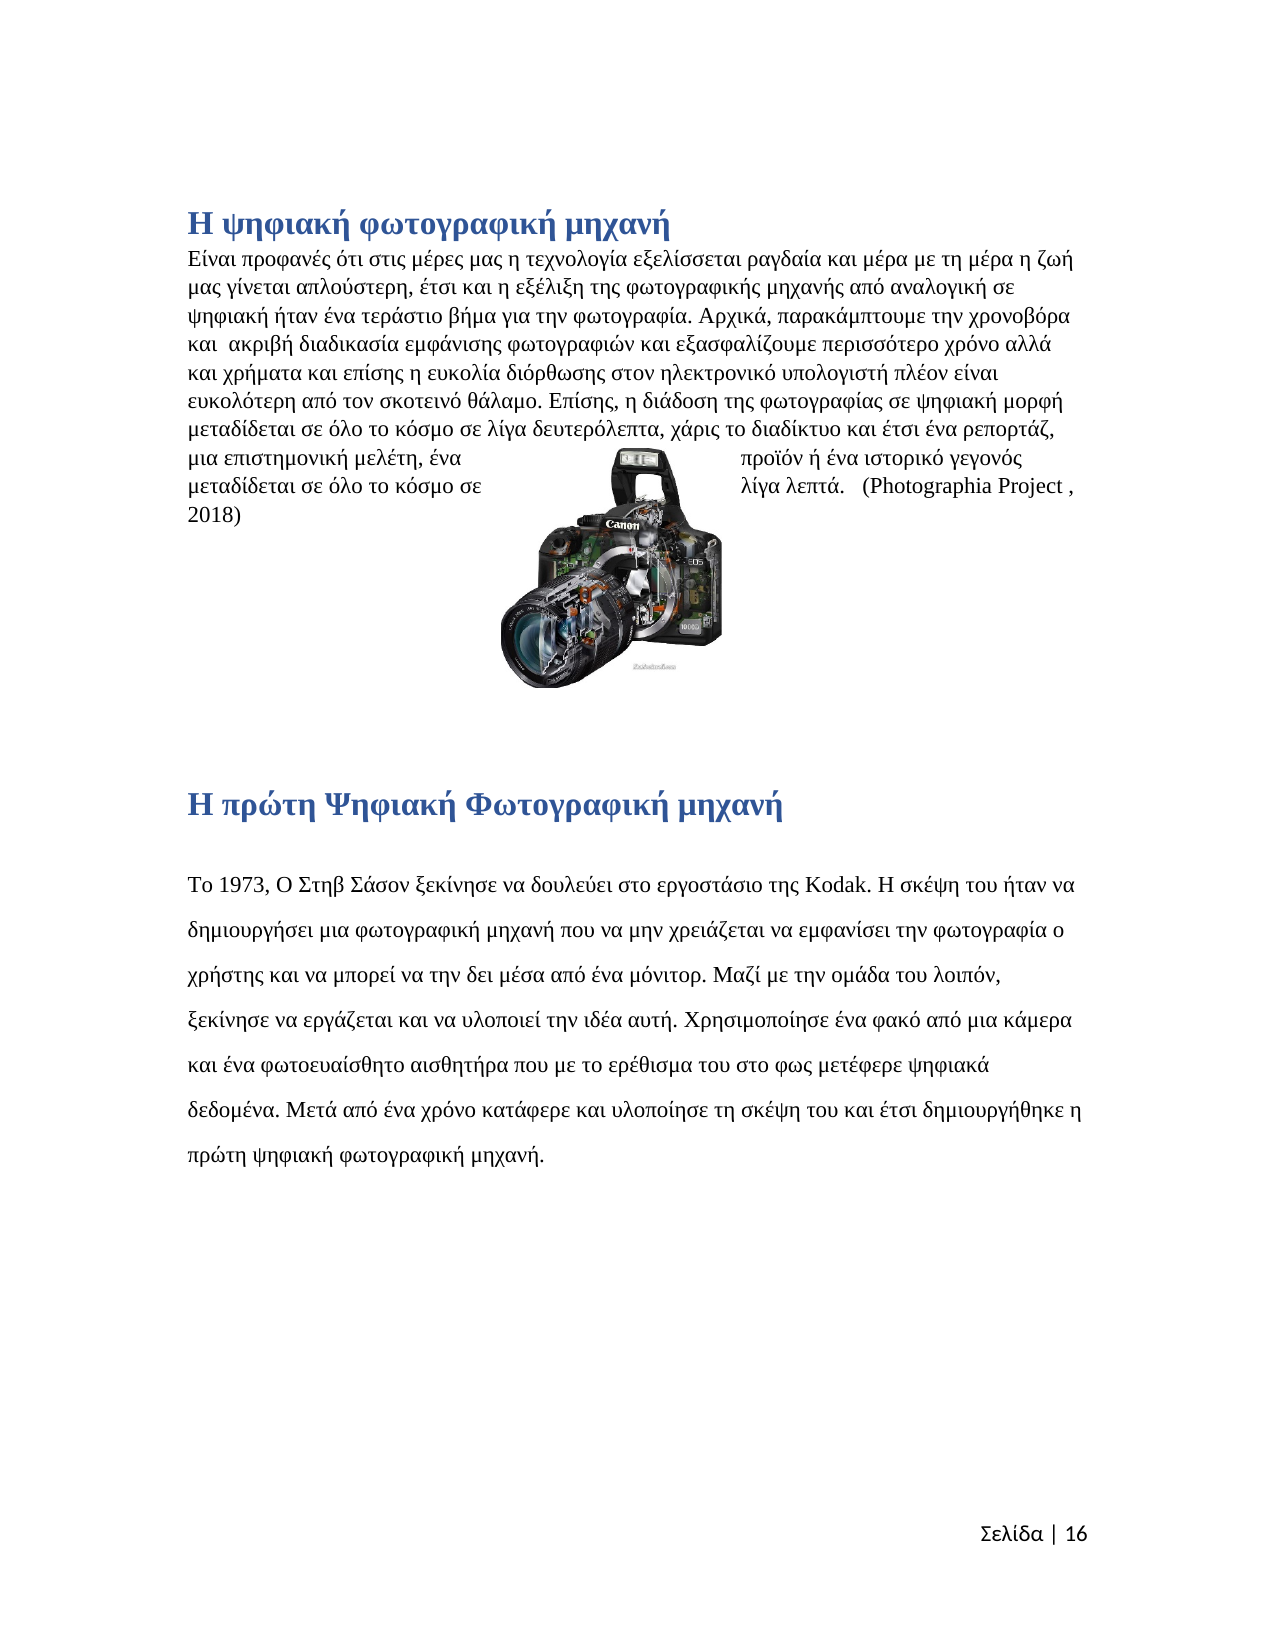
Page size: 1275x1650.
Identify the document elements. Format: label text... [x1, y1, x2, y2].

text δημιουργήσει μια φωτογραφική μηχανή που να μην χρειάζεται να εμφανίσει την φωτογραφία ο [187, 916, 1087, 942]
picture [499, 448, 722, 686]
text Το 1973, Ο Στηβ Σάσον ξεκίνησε να δουλεύει στο εργοστάσιο της Kodak. Η σκέψη του ήταν να [187, 871, 1087, 897]
text δεδομένα. Μετά από ένα χρόνο κατάφερε και υλοποίησε τη σκέψη του και έτσι δημιουργήθηκε η [187, 1096, 1087, 1123]
subtitle Η πρώτη Ψηφιακή Φωτογραφική μηχανή [187, 784, 1087, 823]
text Είναι προφανές ότι στις μέρες μας η τεχνολογία εξελίσσεται ραγδαία και μέρα με τη μέρα η ζωή μας γίνεται απλούστερη, έτσι και η εξέλιξη της φωτογραφικής μηχανής από αναλογική σε ψηφιακή ήταν ένα τεράστιο βήμα για την φωτογραφία. Αρχικά, παρακάμπτουμε την χρονοβόρα και ακριβή διαδικασία εμφάνισης φωτογραφιών και εξασφαλίζουμε περισσότερο χρόνο αλλά και χρήματα και επίσης η ευκολία διόρθωσης στον ηλεκτρονικό υπολογιστή πλέον είναι ευκολότερη από τον σκοτεινό θάλαμο. Επίσης, η διάδοση της φωτογραφίας σε ψηφιακή μορφή μεταδίδεται σε όλο το κόσμο σε λίγα δευτερόλεπτα, χάρις το διαδίκτυο και έτσι ένα ρεπορτάζ, μια επιστημονική μελέτη, ένα προϊόν ή ένα ιστορικό γεγονός μεταδίδεται σε όλο το κόσμο σε λίγα λεπτά. (Photographia Project , 2018) [187, 245, 1087, 527]
subtitle H ψηφιακή φωτογραφική μηχανή [187, 203, 1087, 242]
text ξεκίνησε να εργάζεται και να υλοποιεί την ιδέα αυτή. Χρησιμοποίησε ένα φακό από μια κάμερα [187, 1006, 1087, 1032]
text χρήστης και να μπορεί να την δει μέσα από ένα μόνιτορ. Μαζί με την ομάδα του λοιπόν, [187, 961, 1087, 987]
text πρώτη ψηφιακή φωτογραφική μηχανή. [187, 1141, 1087, 1168]
text και ένα φωτοευαίσθητο αισθητήρα που με το ερέθισμα του στο φως μετέφερε ψηφιακά [187, 1051, 1087, 1077]
